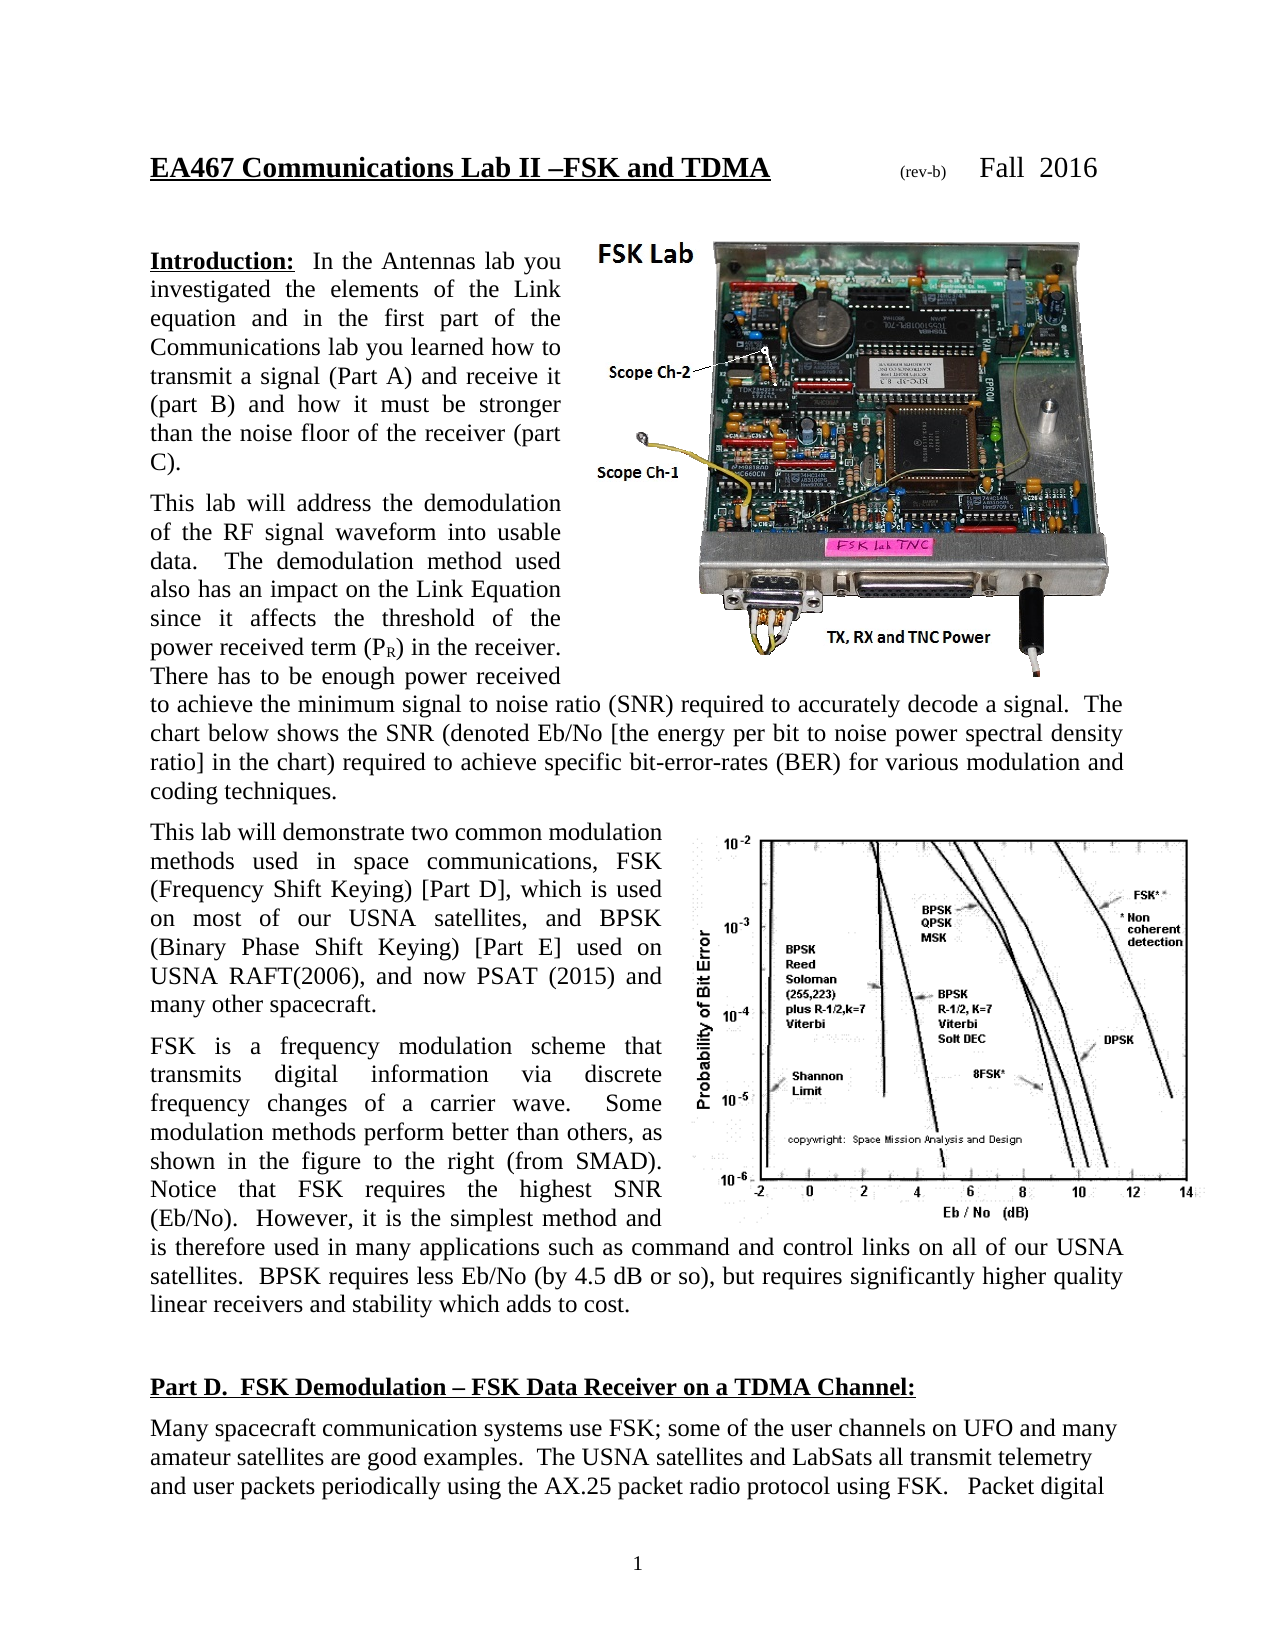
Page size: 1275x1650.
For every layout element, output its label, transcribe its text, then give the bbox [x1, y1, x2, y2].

text FSK is a frequency modulation scheme that transmits digital information via discrete frequency changes of a carrier wave. Some modulation methods perform better than others, as shown in the figure to the right (from SMAD). Notice that FSK requires the highest SNR (Eb/No). However, it is the simplest method and is therefore used in many applications such as command and control links on all of our USNA satellites. BPSK requires less Eb/No (by 4.5 dB or so), but requires significantly higher quality linear receivers and stability which adds to cost. [150, 1031, 1125, 1318]
picture [681, 828, 1209, 1226]
text Part D. FSK Demodulation – FSK Data Receiver on a TDMA Channel: [150, 1372, 1125, 1401]
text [150, 1413, 1125, 1499]
text This lab will address the demodulation of the RF signal waveform into usable data. The demodulation method used also has an impact on the Link Equation since it affects the threshold of the power received term (PR) in the receiver. There has to be enough power received to achieve the minimum signal to noise ratio (SNR) required to accurately decode a signal. The chart below shows the SNR (denoted Eb/No [the energy per bit to noise power spectral density ratio] in the chart) required to achieve specific bit-error-rates (BER) for various modulation and coding techniques. [150, 488, 1125, 804]
text Introduction: In the Antennas lab you investigated the elements of the Link equation and in the first part of the Communications lab you learned how to transmit a signal (Part A) and receive it (part B) and how it must be stronger than the noise floor of the receiver (part C). [150, 246, 580, 476]
text This lab will demonstrate two common modulation methods used in space communications, FSK (Frequency Shift Keying) [Part D], which is used on most of our USNA satellites, and BPSK (Binary Phase Shift Keying) [Part E] used on USNA RAFT(2006), and now PSAT (2015) and many other spacecraft. [150, 817, 1125, 1018]
picture [580, 225, 1128, 679]
title EA467 Communications Lab II –FSK and TDMA (rev-b) Fall 2016 [150, 150, 1125, 183]
